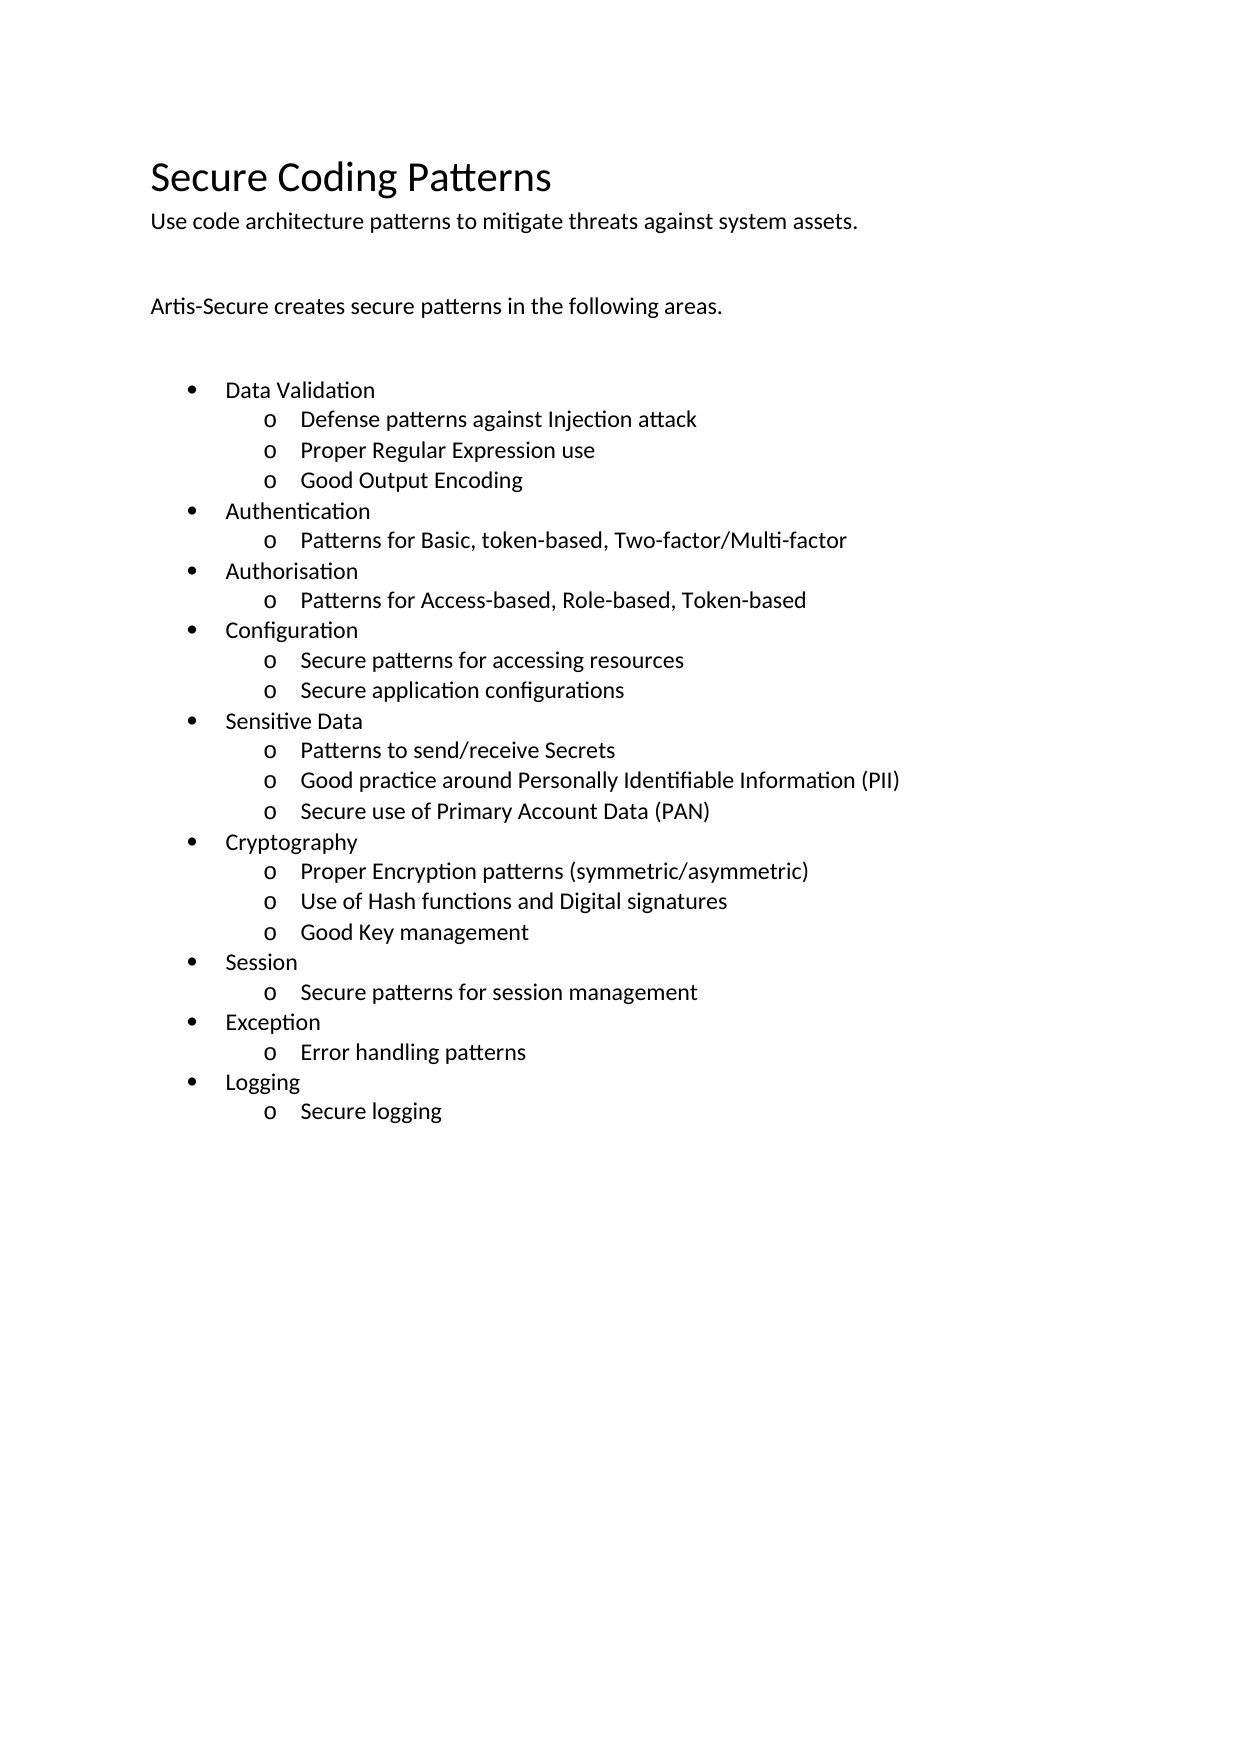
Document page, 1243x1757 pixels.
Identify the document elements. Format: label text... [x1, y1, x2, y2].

list Sensitive Data [188, 706, 1067, 735]
list Logging [188, 1067, 1067, 1096]
list Use of Hash functions and Digital signatures [263, 886, 1067, 917]
list Error handling patterns [263, 1037, 1067, 1067]
list Data Validation [188, 375, 1067, 404]
list Proper Regular Expression use [263, 435, 1067, 465]
list Secure patterns for accessing resources [263, 645, 1067, 675]
list Secure patterns for session management [263, 977, 1067, 1007]
list Good Output Encoding [263, 465, 1067, 496]
list Patterns to send/receive Secrets [263, 735, 1067, 766]
list Session [188, 947, 1067, 977]
text Secure Coding Patterns [150, 150, 1067, 202]
text Use code architecture patterns to mitigate threats against system assets. [150, 206, 1067, 236]
list Good Key management [263, 917, 1067, 947]
list Secure application configurations [263, 675, 1067, 706]
list Good practice around Personally Identifiable Information (PII) [263, 766, 1067, 796]
list Defense patterns against Injection attack [263, 404, 1067, 435]
list Secure use of Primary Account Data (PAN) [263, 796, 1067, 827]
list Exception [188, 1007, 1067, 1037]
list Patterns for Access-based, Role-based, Token-based [263, 585, 1067, 616]
list Authentication [188, 496, 1067, 525]
list Proper Encryption patterns (symmetric/asymmetric) [263, 856, 1067, 886]
list Cryptography [188, 827, 1067, 856]
list Patterns for Basic, token-based, Two-factor/Multi-factor [263, 525, 1067, 556]
list Secure logging [263, 1096, 1067, 1127]
text Artis-Secure creates secure patterns in the following areas. [150, 291, 1067, 320]
list Configuration [188, 616, 1067, 645]
list Authorisation [188, 556, 1067, 585]
